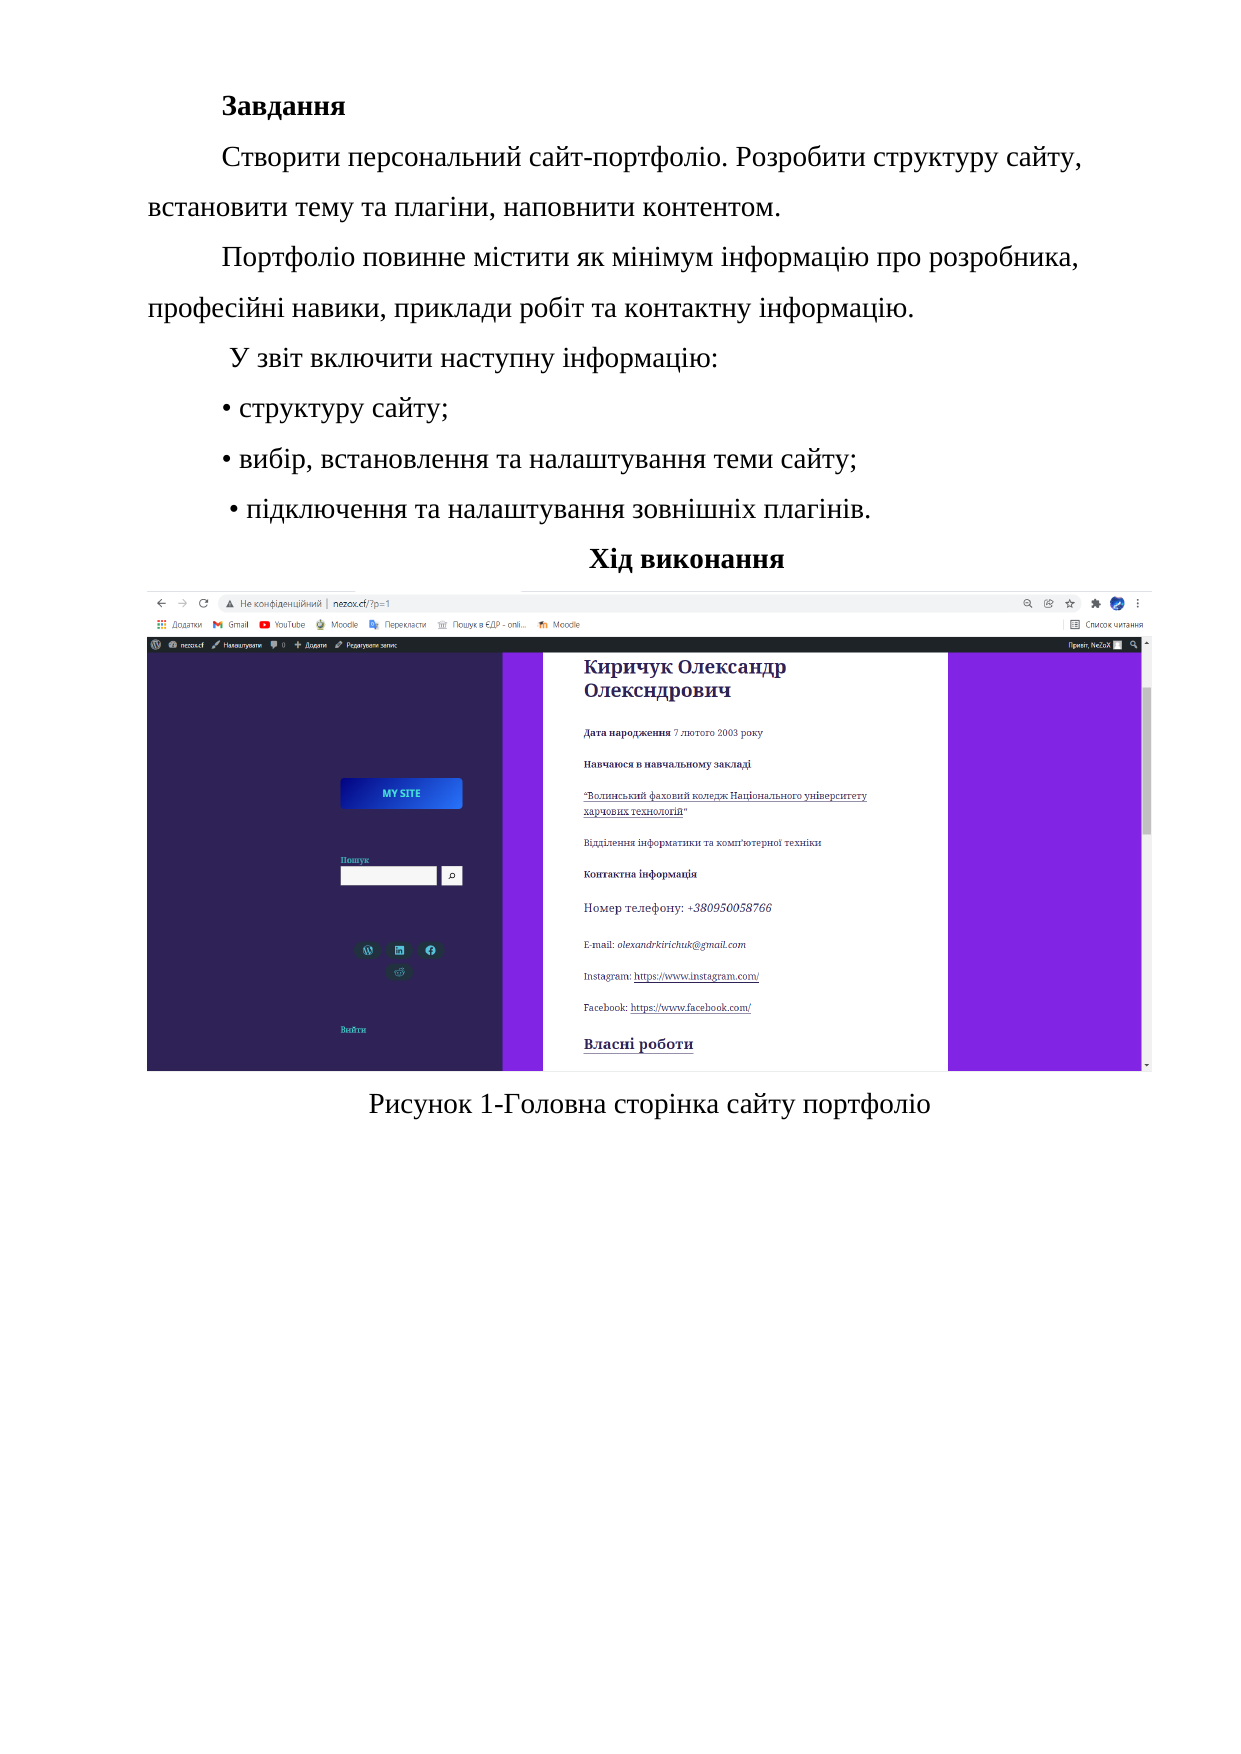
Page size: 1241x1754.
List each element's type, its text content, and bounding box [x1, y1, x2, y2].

picture [147, 591, 1152, 1072]
text Створити персональний сайт-портфоліо. Розробити структуру сайту, встановити тему та плагіни, наповнити контентом. [148, 139, 1152, 223]
text Рисунок 1-Головна сторінка сайту портфоліо [148, 1086, 1152, 1119]
text • структуру сайту; [148, 390, 1152, 424]
text • підключення та налаштування зовнішніх плагінів. [148, 491, 1152, 524]
text Хід виконання [148, 541, 1152, 575]
text Портфоліо повинне містити як мінімум інформацію про розробника, професійні навики, приклади робіт та контактну інформацію. [148, 239, 1152, 323]
text У звіт включити наступну інформацію: [148, 340, 1152, 374]
text • вибір, встановлення та налаштування теми сайту; [148, 441, 1152, 474]
text Завдання [148, 88, 1152, 122]
